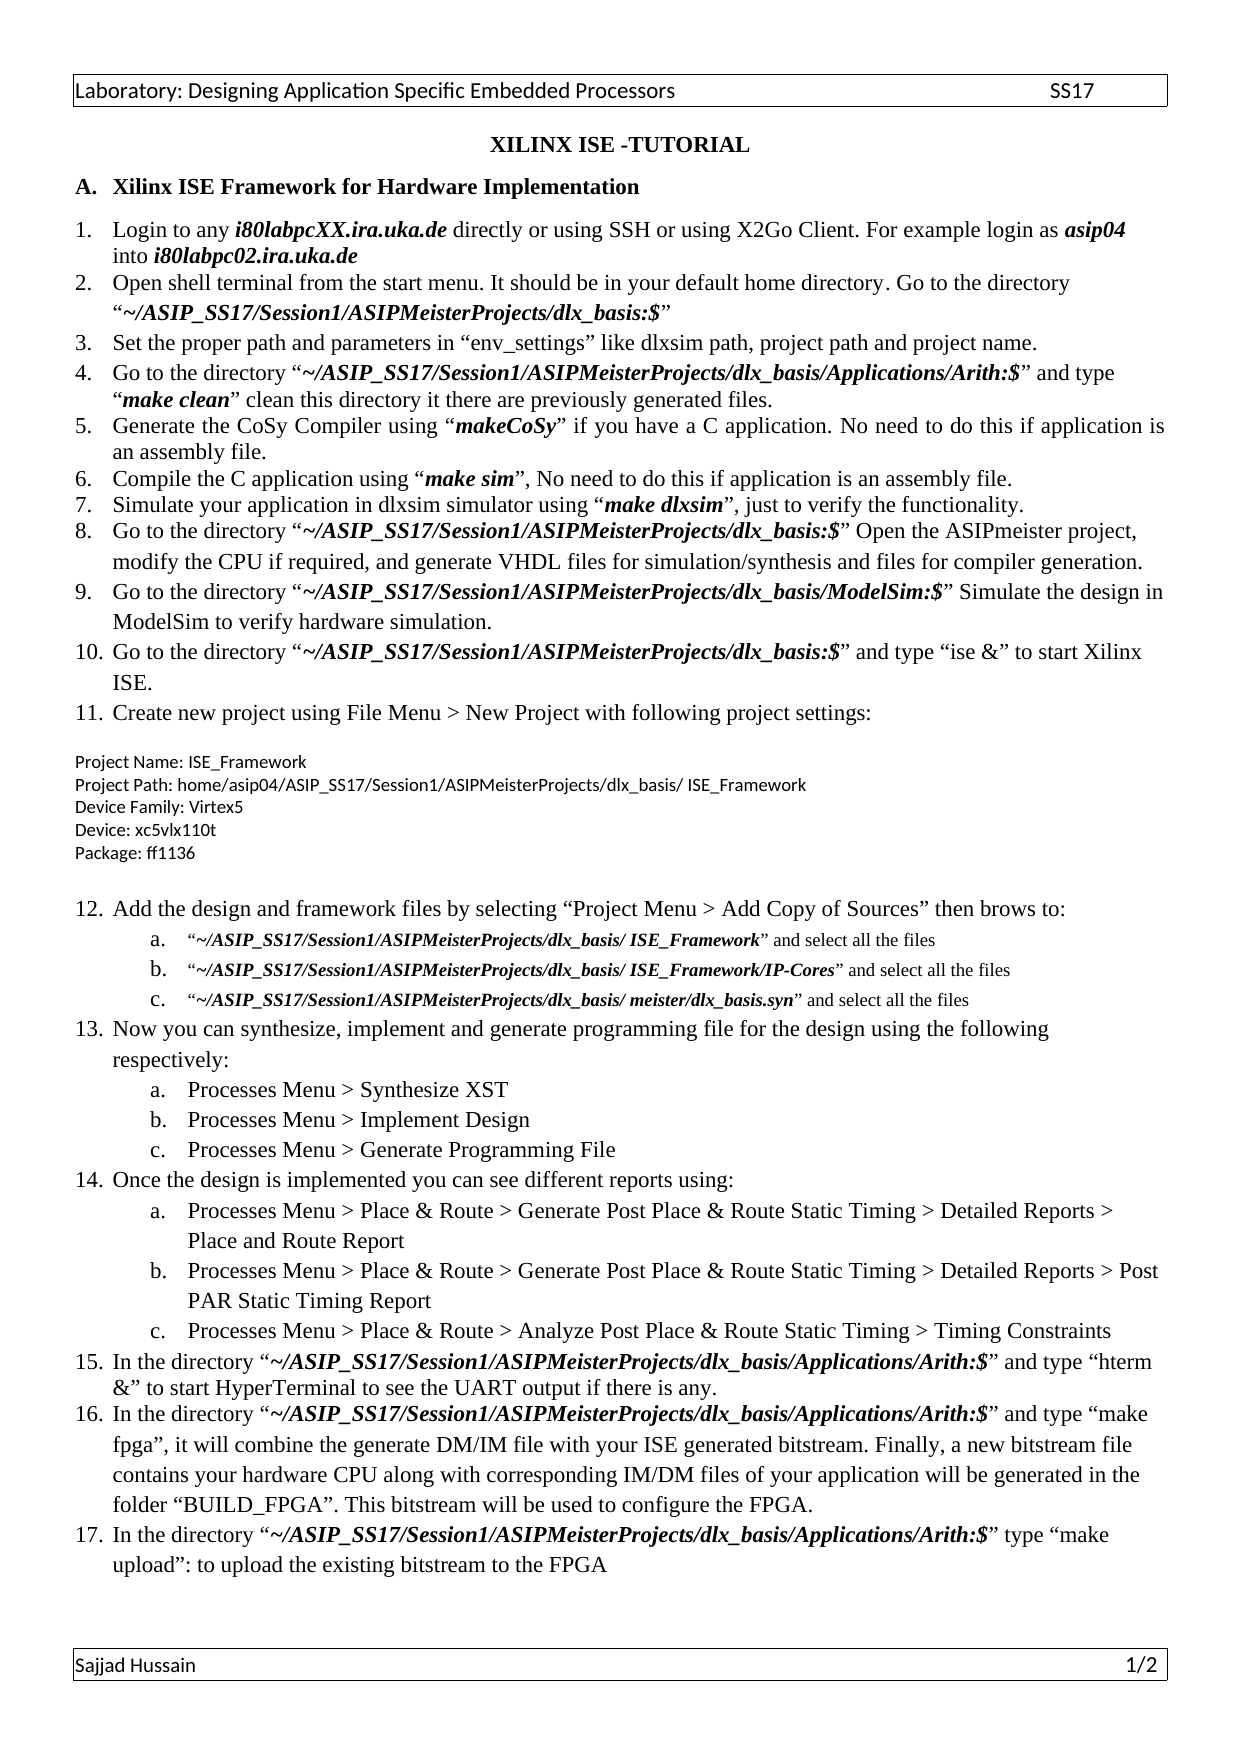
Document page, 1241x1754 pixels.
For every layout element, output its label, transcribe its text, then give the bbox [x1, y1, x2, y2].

list Processes Menu > Place & Route > Generate Post Place & Route Static Timing > Detailed Reports > Post PAR Static Timing Report [150, 1257, 1165, 1314]
list Processes Menu > Generate Programming File [150, 1136, 1165, 1163]
list Open shell terminal from the start menu. It should be in your default home directory. Go to the directory “~/ASIP_SS17/Session1/ASIPMeisterProjects/dlx_basis:$” [75, 269, 1165, 325]
text Project Path: home/asip04/ASIP_SS17/Session1/ASIPMeisterProjects/dlx_basis/ ISE_Framework [75, 773, 1165, 796]
list “~/ASIP_SS17/Session1/ASIPMeisterProjects/dlx_basis/ ISE_Framework” and select all the files [150, 925, 1165, 951]
text Package: ff1136 [75, 841, 1165, 864]
list Add the design and framework files by selecting “Project Menu > Add Copy of Sources” then brows to: [75, 894, 1165, 921]
list Processes Menu > Place & Route > Analyze Post Place & Route Static Timing > Timing Constraints [150, 1317, 1165, 1344]
text Project Name: ISE_Framework [75, 750, 1165, 773]
list Xilinx ISE Framework for Hardware Implementation [75, 173, 1165, 200]
list Now you can synthesize, implement and generate programming file for the design using the following respectively: [75, 1015, 1165, 1072]
list “~/ASIP_SS17/Session1/ASIPMeisterProjects/dlx_basis/ meister/dlx_basis.syn” and select all the files [150, 985, 1165, 1012]
list Processes Menu > Place & Route > Generate Post Place & Route Static Timing > Detailed Reports > Place and Route Report [150, 1197, 1165, 1253]
list Create new project using File Menu > New Project with following project settings: [75, 699, 1165, 725]
list Processes Menu > Synthesize XST [150, 1076, 1165, 1102]
list Processes Menu > Implement Design [150, 1106, 1165, 1132]
list In the directory “~/ASIP_SS17/Session1/ASIPMeisterProjects/dlx_basis/Applications/Arith:$” and type “hterm &” to start HyperTerminal to see the UART output if there is any. [75, 1348, 1165, 1400]
list Go to the directory “~/ASIP_SS17/Session1/ASIPMeisterProjects/dlx_basis/ModelSim:$” Simulate the design in ModelSim to verify hardware simulation. [75, 578, 1165, 634]
list Compile the C application using “make sim”, No need to do this if application is an assembly file. [75, 465, 1165, 491]
text Device Family: Virtex5 [75, 796, 1165, 818]
list In the directory “~/ASIP_SS17/Session1/ASIPMeisterProjects/dlx_basis/Applications/Arith:$” type “make upload”: to upload the existing bitstream to the FPGA [75, 1521, 1165, 1578]
list Once the design is implemented you can see different reports using: [75, 1166, 1165, 1193]
text Device: xc5vlx110t [75, 818, 1165, 841]
list Go to the directory “~/ASIP_SS17/Session1/ASIPMeisterProjects/dlx_basis/Applications/Arith:$” and type “make clean” clean this directory it there are previously generated files. [75, 359, 1165, 412]
list Go to the directory “~/ASIP_SS17/Session1/ASIPMeisterProjects/dlx_basis:$” Open the ASIPmeister project, modify the CPU if required, and generate VHDL files for simulation/synthesis and files for compiler generation. [75, 517, 1165, 574]
list Simulate your application in dlxsim simulator using “make dlxsim”, just to verify the functionality. [75, 491, 1165, 517]
list Set the proper path and parameters in “env_settings” like dlxsim path, project path and project name. [75, 329, 1165, 356]
text XILINX ISE -TUTORIAL [75, 131, 1165, 157]
list “~/ASIP_SS17/Session1/ASIPMeisterProjects/dlx_basis/ ISE_Framework/IP-Cores” and select all the files [150, 955, 1165, 981]
list Go to the directory “~/ASIP_SS17/Session1/ASIPMeisterProjects/dlx_basis:$” and type “ise &” to start Xilinx ISE. [75, 638, 1165, 695]
list Login to any i80labpcXX.ira.uka.de directly or using SSH or using X2Go Client. For example login as asip04 into i80labpc02.ira.uka.de [75, 216, 1165, 269]
list In the directory “~/ASIP_SS17/Session1/ASIPMeisterProjects/dlx_basis/Applications/Arith:$” and type “make fpga”, it will combine the generate DM/IM file with your ISE generated bitstream. Finally, a new bitstream file contains your hardware CPU along with corresponding IM/DM files of your application will be generated in the folder “BUILD_FPGA”. This bitstream will be used to configure the FPGA. [75, 1400, 1165, 1517]
list Generate the CoSy Compiler using “makeCoSy” if you have a C application. No need to do this if application is an assembly file. [75, 412, 1165, 465]
